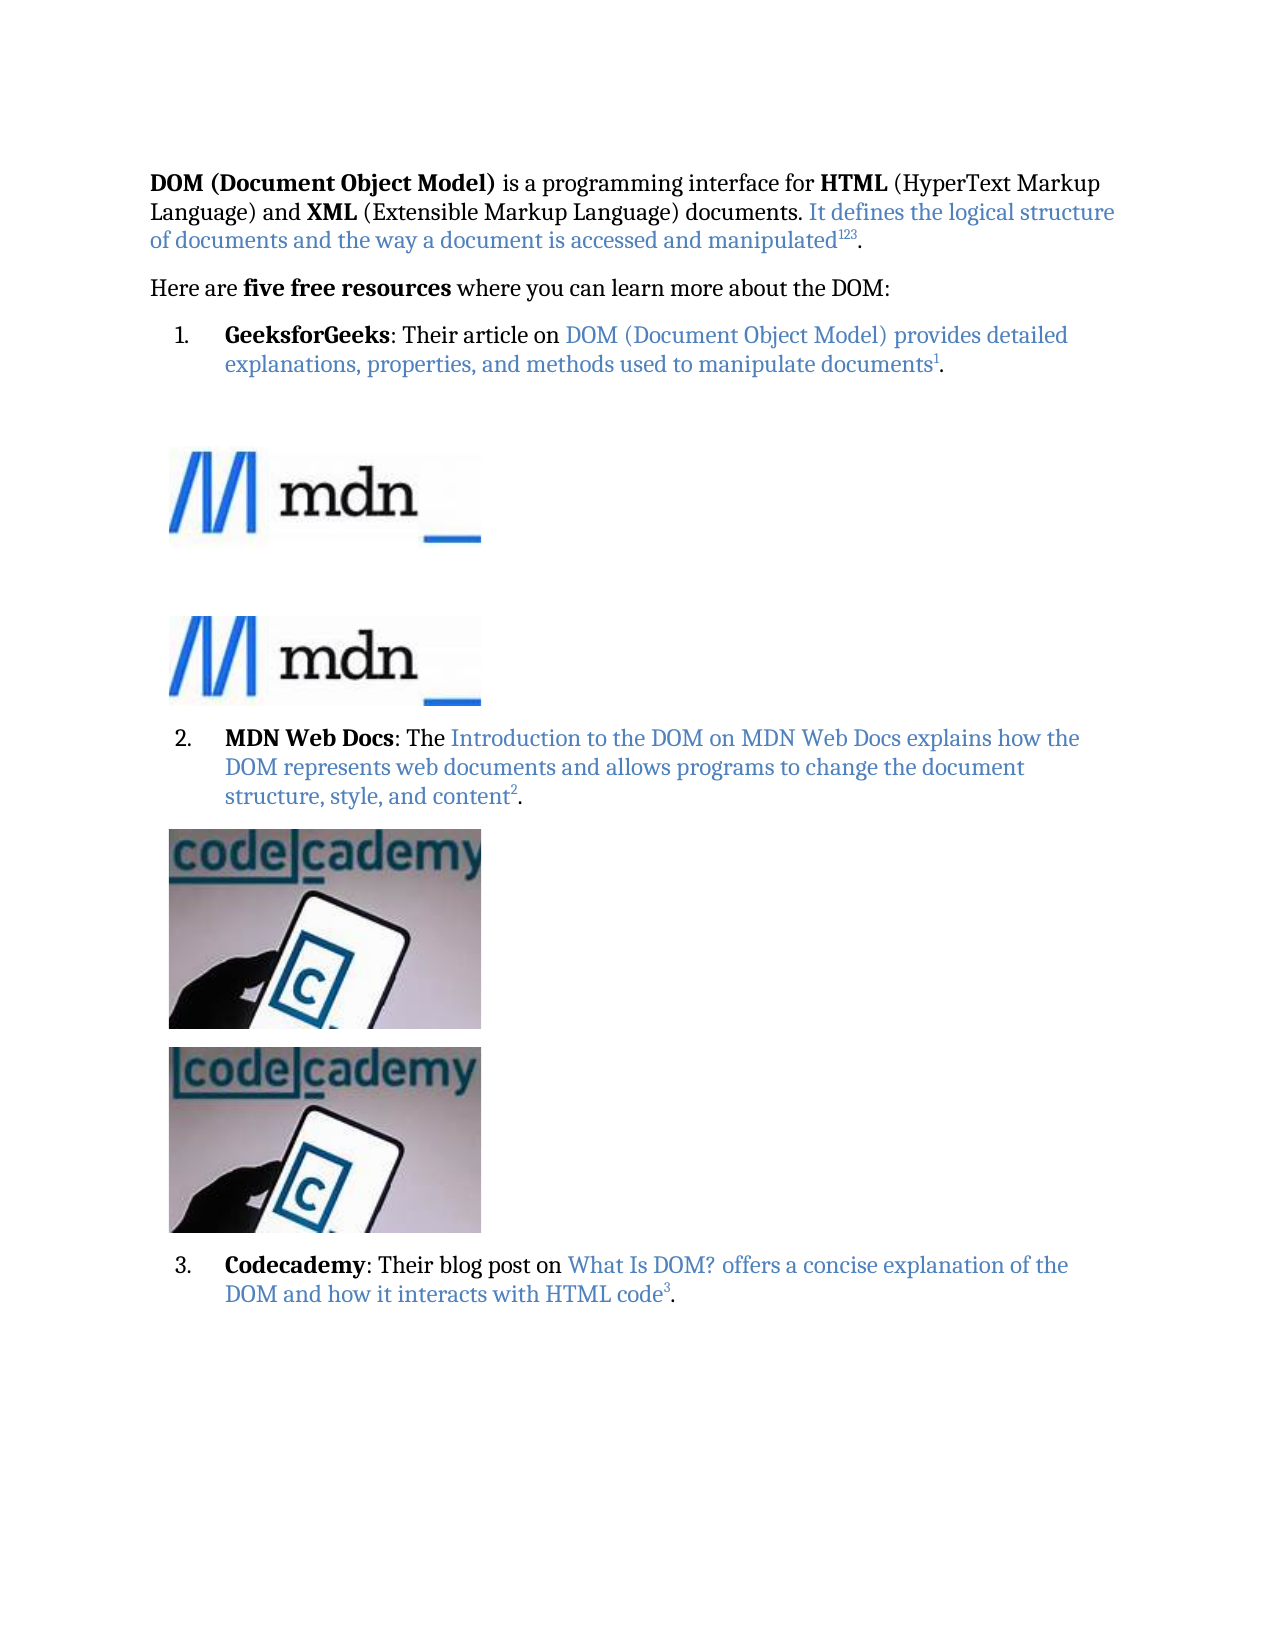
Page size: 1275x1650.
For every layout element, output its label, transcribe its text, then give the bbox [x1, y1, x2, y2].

picture [168, 1047, 482, 1233]
picture [168, 829, 482, 1029]
text DOM (Document Object Model) is a programming interface for HTML (HyperText Markup Language) and XML (Extensible Markup Language) documents. It defines the logical structure of documents and the way a document is accessed and manipulated123. [150, 169, 1125, 255]
list Codecademy: Their blog post on What Is DOM? offers a concise explanation of the DOM and how it interacts with HTML code3. [175, 1251, 1125, 1308]
picture [168, 397, 482, 598]
list MDN Web Docs: The Introduction to the DOM on MDN Web Docs explains how the DOM represents web documents and allows programs to change the document structure, style, and content2. [175, 724, 1125, 810]
picture [168, 616, 482, 706]
text Here are five free resources where you can learn more about the DOM: [150, 274, 1125, 302]
list GeeksforGeeks: Their article on DOM (Document Object Model) provides detailed explanations, properties, and methods used to manipulate documents1. [175, 321, 1125, 379]
